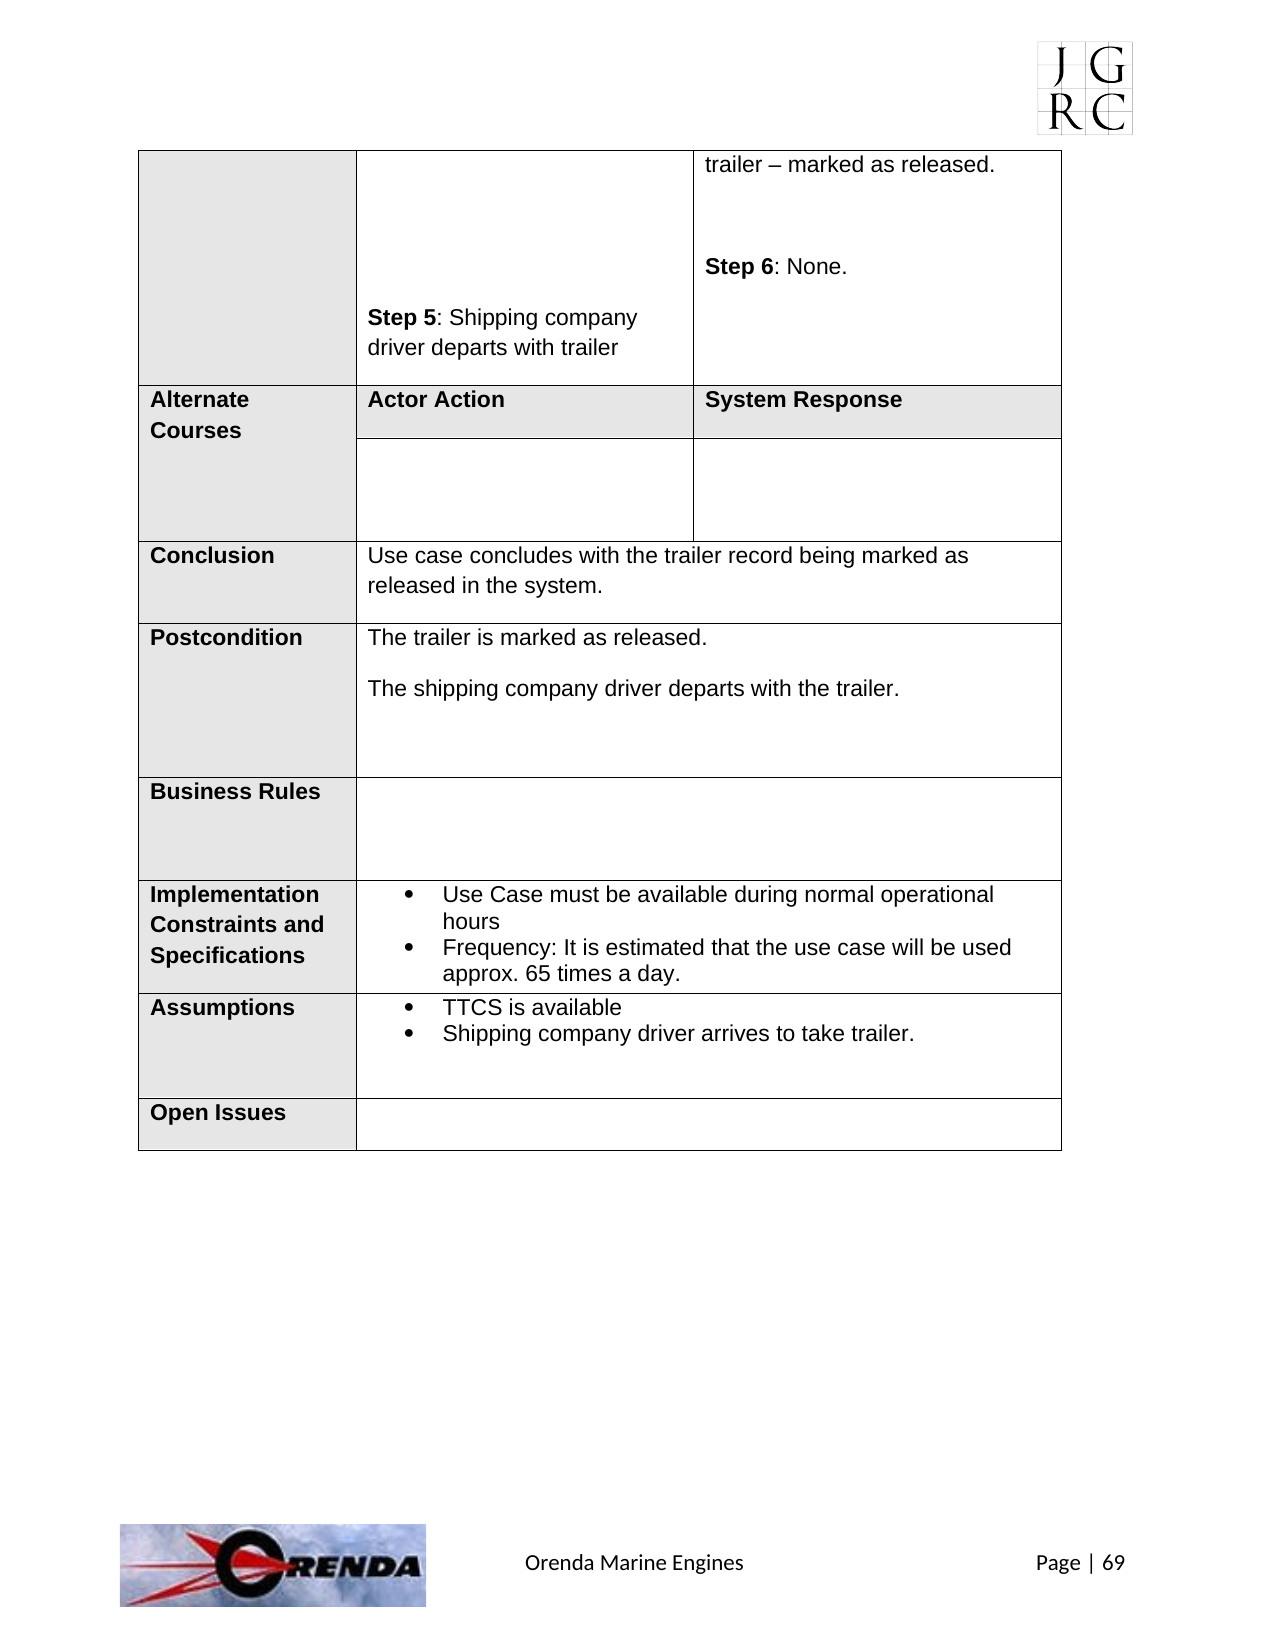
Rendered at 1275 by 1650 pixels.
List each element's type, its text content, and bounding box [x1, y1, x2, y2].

table_cell Business Rules [139, 778, 356, 880]
table_cell System Response [694, 386, 1061, 437]
table_cell The trailer is marked as released. The shipping company driver departs with the trailer. [357, 624, 1061, 777]
table_cell [694, 439, 1061, 541]
table_cell TTCS is available Shipping company driver arrives to take trailer. [357, 994, 1061, 1097]
table_cell Use Case must be available during normal operational hours Frequency: It is estimated that the use case will be used approx. 65 times a day. [357, 881, 1061, 993]
table_cell Open Issues [139, 1099, 356, 1149]
table_cell Use case concludes with the trailer record being marked as released in the system. [357, 542, 1061, 623]
table_cell [357, 778, 1061, 880]
table_cell Actor Action [357, 386, 693, 437]
table_cell Implementation Constraints and Specifications [139, 881, 356, 993]
table_cell [357, 439, 693, 541]
table_cell Postcondition [139, 624, 356, 777]
table_cell [357, 1099, 1061, 1149]
table_cell Conclusion [139, 542, 356, 623]
picture [1035, 41, 1134, 137]
table_cell Alternate Courses [139, 386, 356, 541]
table_cell Assumptions [139, 994, 356, 1097]
